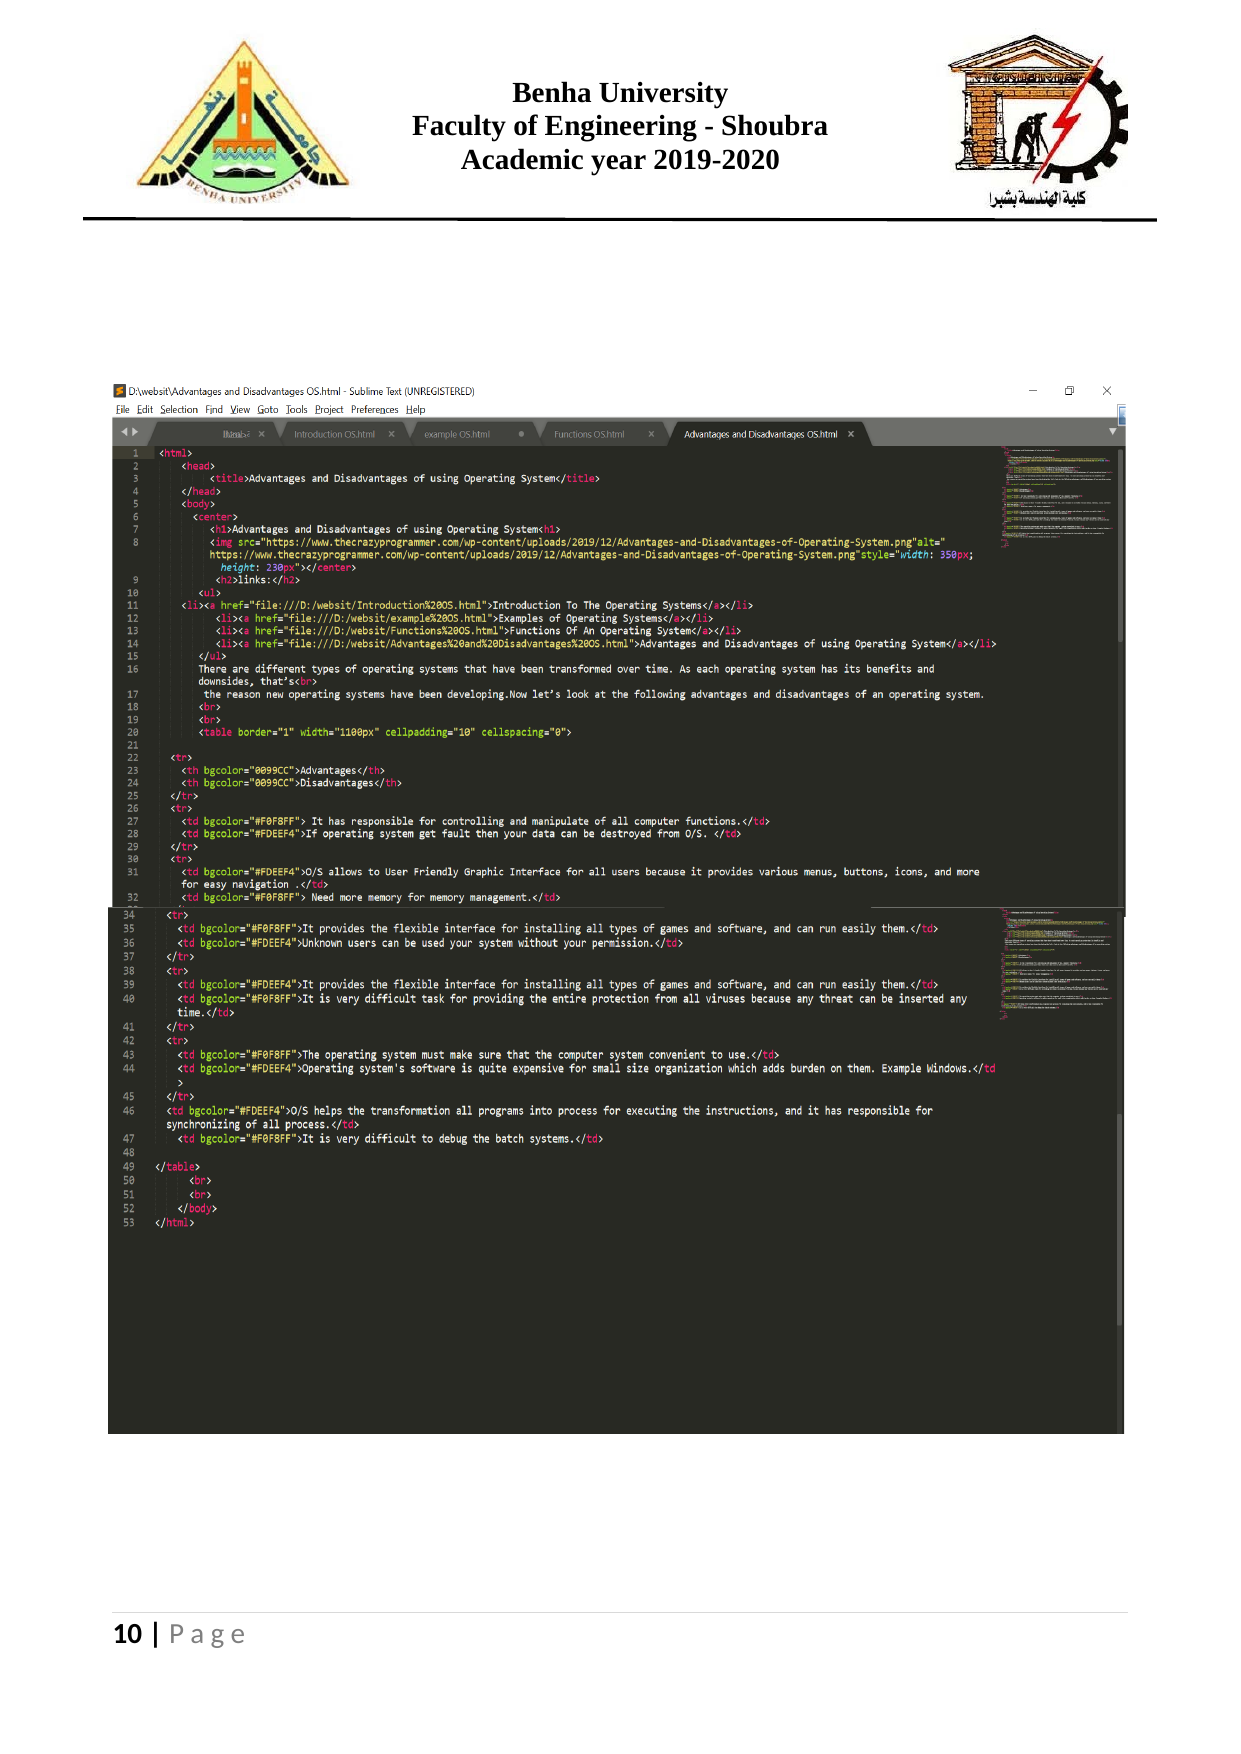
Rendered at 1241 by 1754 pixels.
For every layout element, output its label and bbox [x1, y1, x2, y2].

picture [112, 10, 373, 204]
picture [108, 381, 1126, 1434]
picture [921, 28, 1128, 218]
